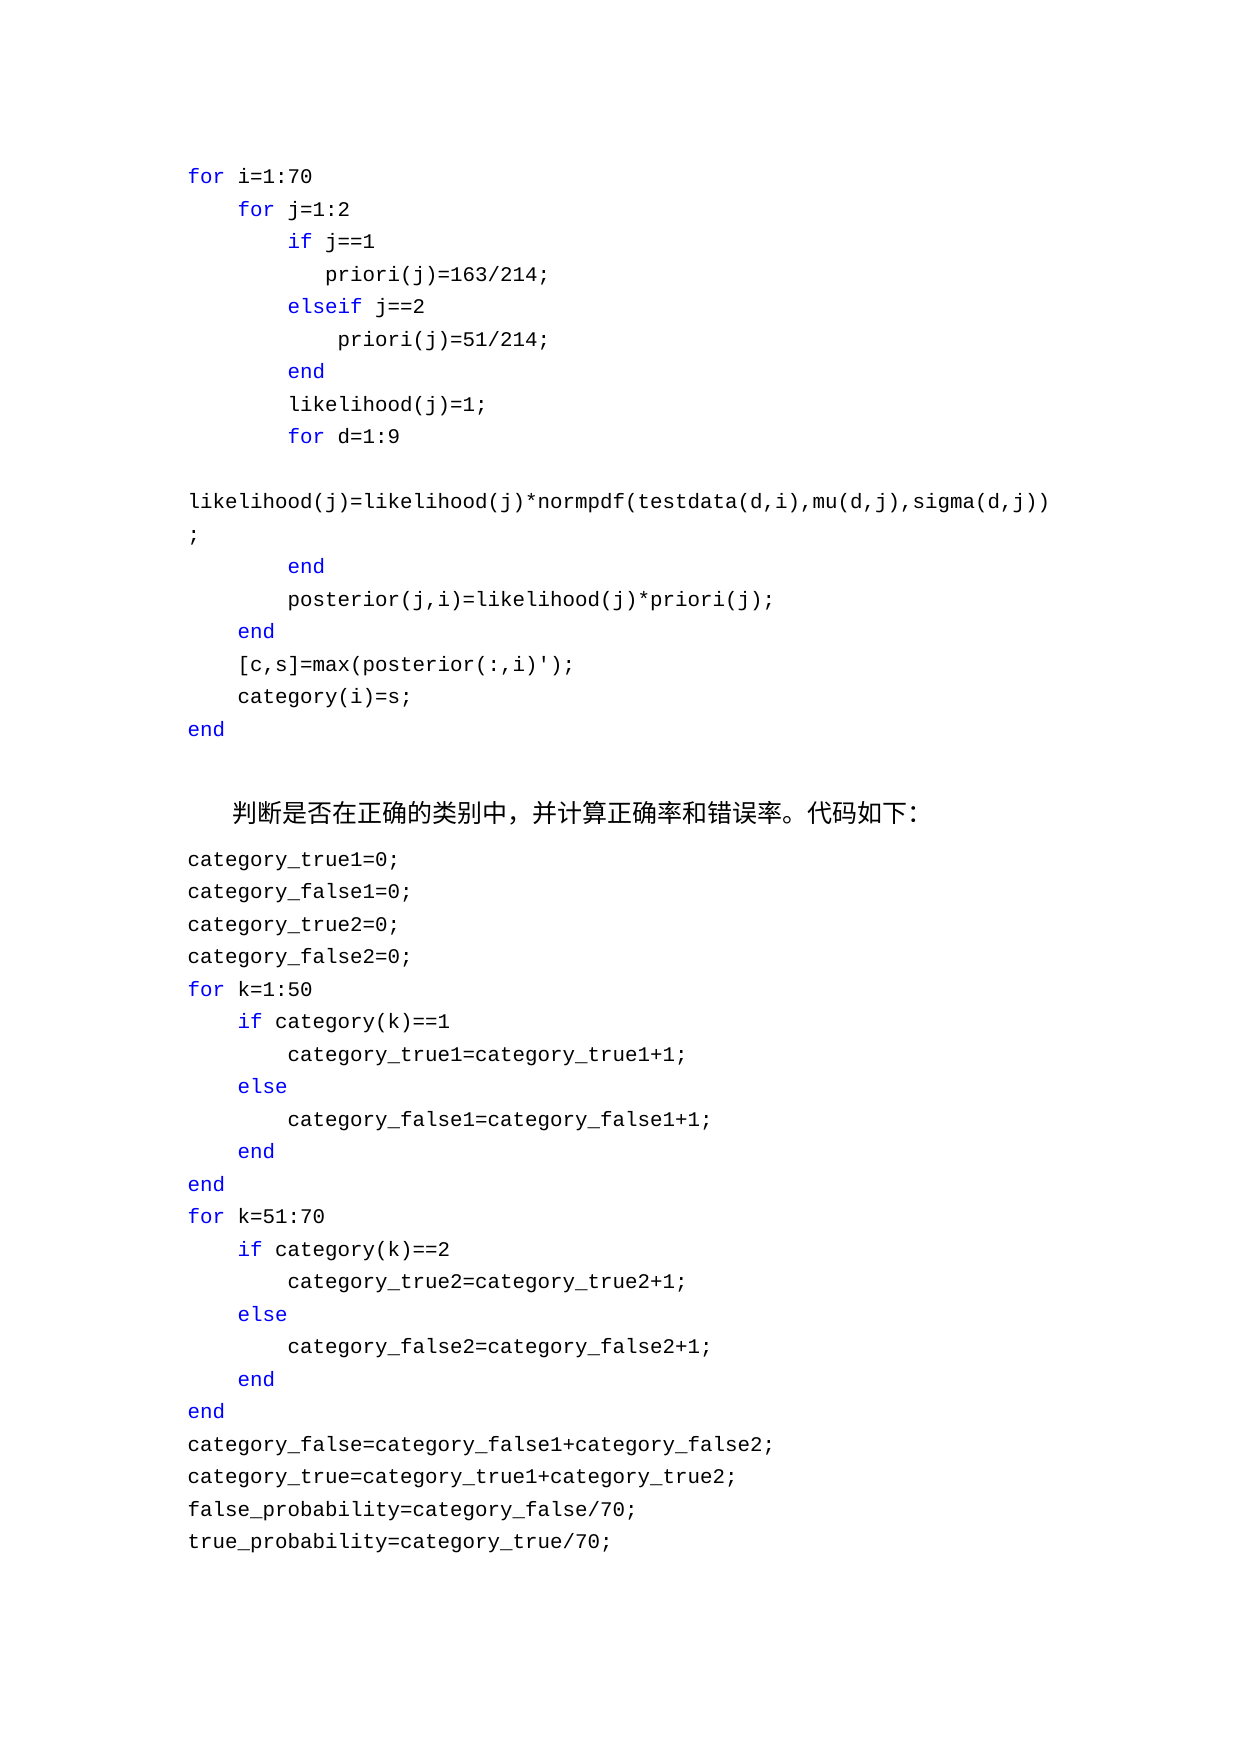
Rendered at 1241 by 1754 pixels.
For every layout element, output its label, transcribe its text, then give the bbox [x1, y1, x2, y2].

text for k=1:50 [187, 974, 1053, 1007]
text end [187, 1137, 1053, 1169]
text category_false=category_false1+category_false2; [187, 1429, 1053, 1462]
text end [187, 552, 1053, 584]
text category_true2=0; [187, 909, 1053, 942]
text for k=51:70 [187, 1202, 1053, 1234]
text category_false2=category_false2+1; [187, 1332, 1053, 1364]
text true_probability=category_true/70; [187, 1527, 1053, 1559]
text category_true1=0; [187, 844, 1053, 877]
text priori(j)=51/214; [187, 324, 1053, 357]
text likelihood(j)=likelihood(j)*normpdf(testdata(d,i),mu(d,j),sigma(d,j)); [187, 454, 1053, 552]
text posterior(j,i)=likelihood(j)*priori(j); [187, 584, 1053, 617]
text [c,s]=max(posterior(:,i)'); [187, 649, 1053, 682]
text if j==1 [187, 227, 1053, 259]
text for j=1:2 [187, 194, 1053, 227]
text category_false1=category_false1+1; [187, 1104, 1053, 1137]
text end [187, 1169, 1053, 1202]
text category_false1=0; [187, 877, 1053, 909]
text likelihood(j)=1; [187, 389, 1053, 422]
text for d=1:9 [187, 422, 1053, 454]
text category_true=category_true1+category_true2; [187, 1462, 1053, 1494]
text if category(k)==2 [187, 1234, 1053, 1267]
text category_false2=0; [187, 942, 1053, 974]
text category_true1=category_true1+1; [187, 1039, 1053, 1072]
text end [187, 714, 1053, 747]
text end [187, 1364, 1053, 1397]
text category(i)=s; [187, 682, 1053, 714]
text if category(k)==1 [187, 1007, 1053, 1039]
text 判断是否在正确的类别中，并计算正确率和错误率。代码如下： [187, 779, 1053, 844]
text end [187, 617, 1053, 649]
text false_probability=category_false/70; [187, 1494, 1053, 1527]
text else [187, 1299, 1053, 1332]
text end [187, 357, 1053, 389]
text category_true2=category_true2+1; [187, 1267, 1053, 1299]
text for i=1:70 [187, 162, 1053, 194]
text else [187, 1072, 1053, 1104]
text priori(j)=163/214; [187, 259, 1053, 292]
text elseif j==2 [187, 292, 1053, 324]
text end [187, 1397, 1053, 1429]
